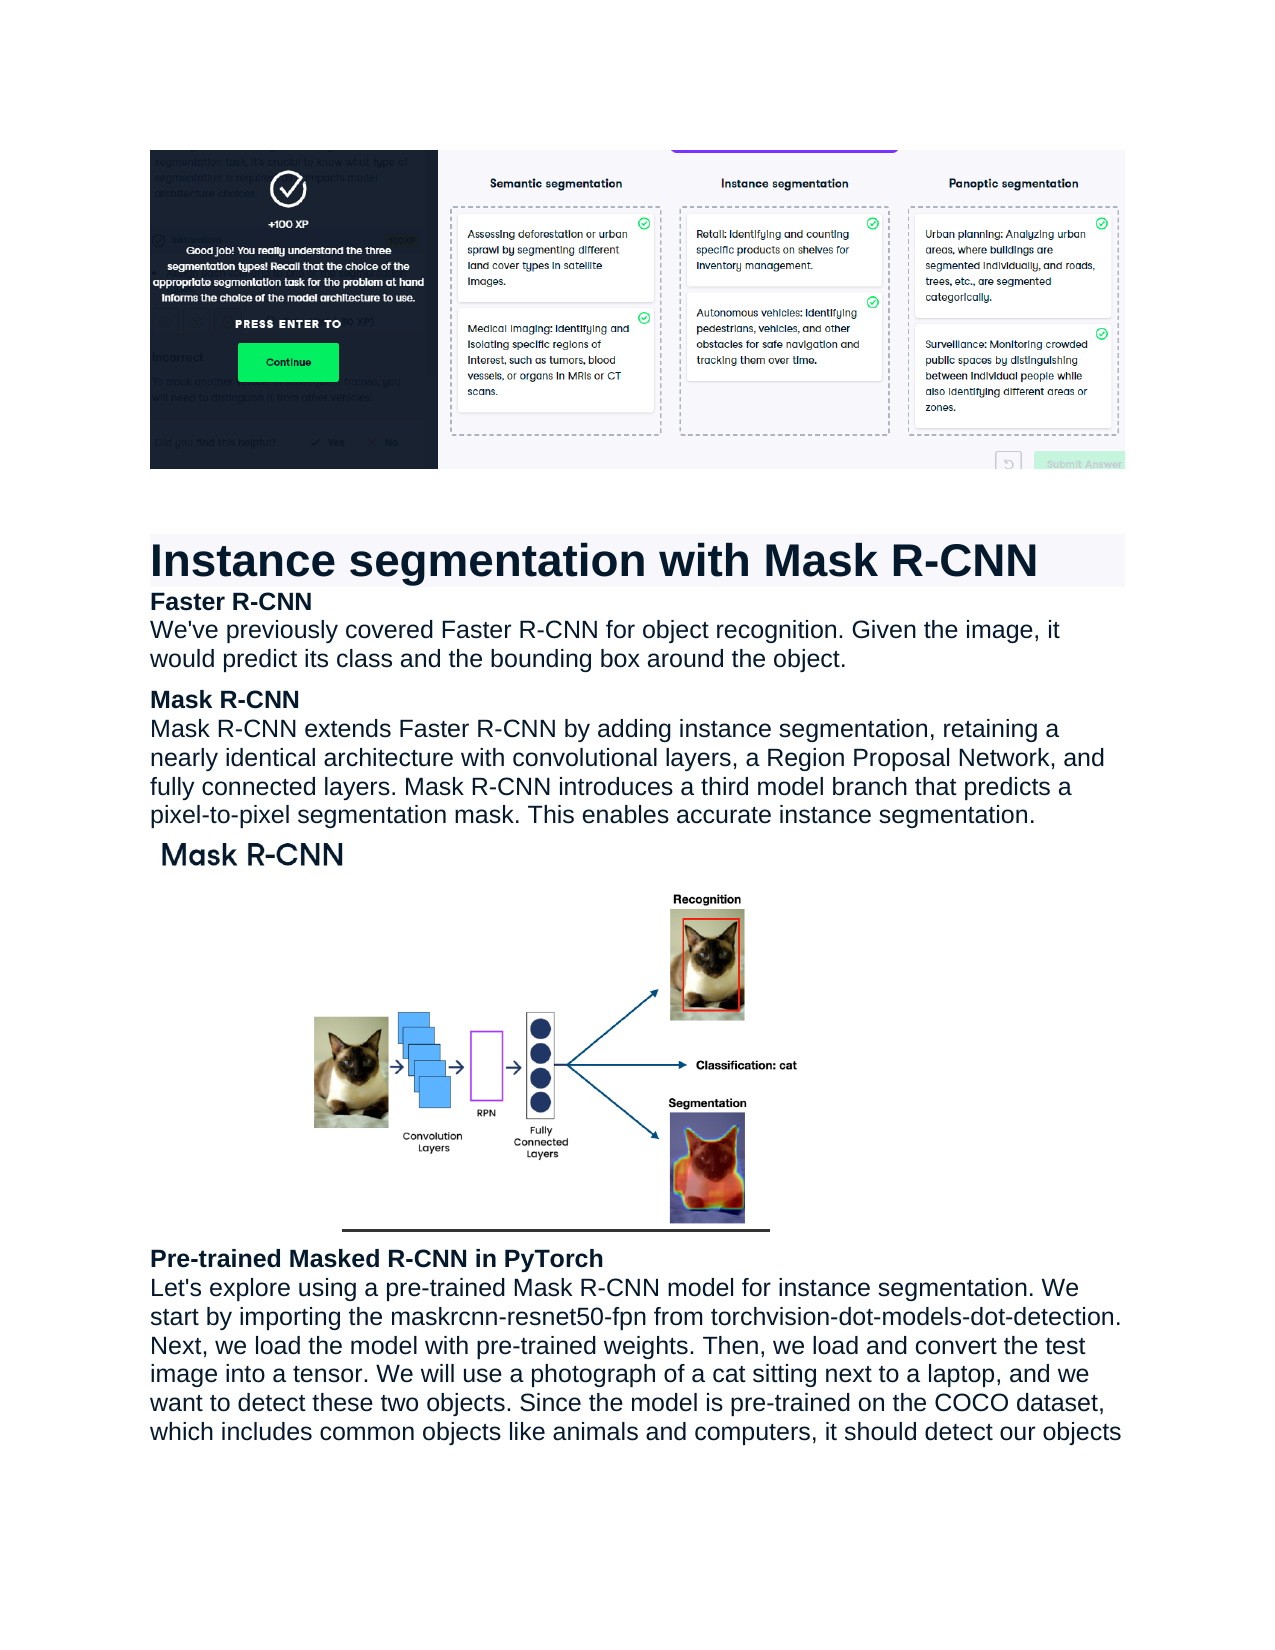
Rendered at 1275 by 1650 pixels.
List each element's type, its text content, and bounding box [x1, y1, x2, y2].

picture [150, 841, 847, 1232]
text Mask R-CNN [150, 685, 1125, 714]
text Pre-trained Masked R-CNN in PyTorch [150, 1244, 1125, 1273]
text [150, 1273, 1125, 1446]
text Mask R-CNN extends Faster R-CNN by adding instance segmentation, retaining a nearly identical architecture with convolutional layers, a Region Proposal Network, and fully connected layers. Mask R-CNN introduces a third model branch that predicts a pixel-to-pixel segmentation mask. This enables accurate instance segmentation. [150, 714, 1125, 829]
text Instance segmentation with Mask R-CNN [150, 534, 1125, 587]
text Faster R-CNN [150, 587, 1125, 615]
text We've previously covered Faster R-CNN for object recognition. Given the image, it would predict its class and the bounding box around the object. [150, 615, 1125, 673]
picture [150, 150, 1125, 469]
